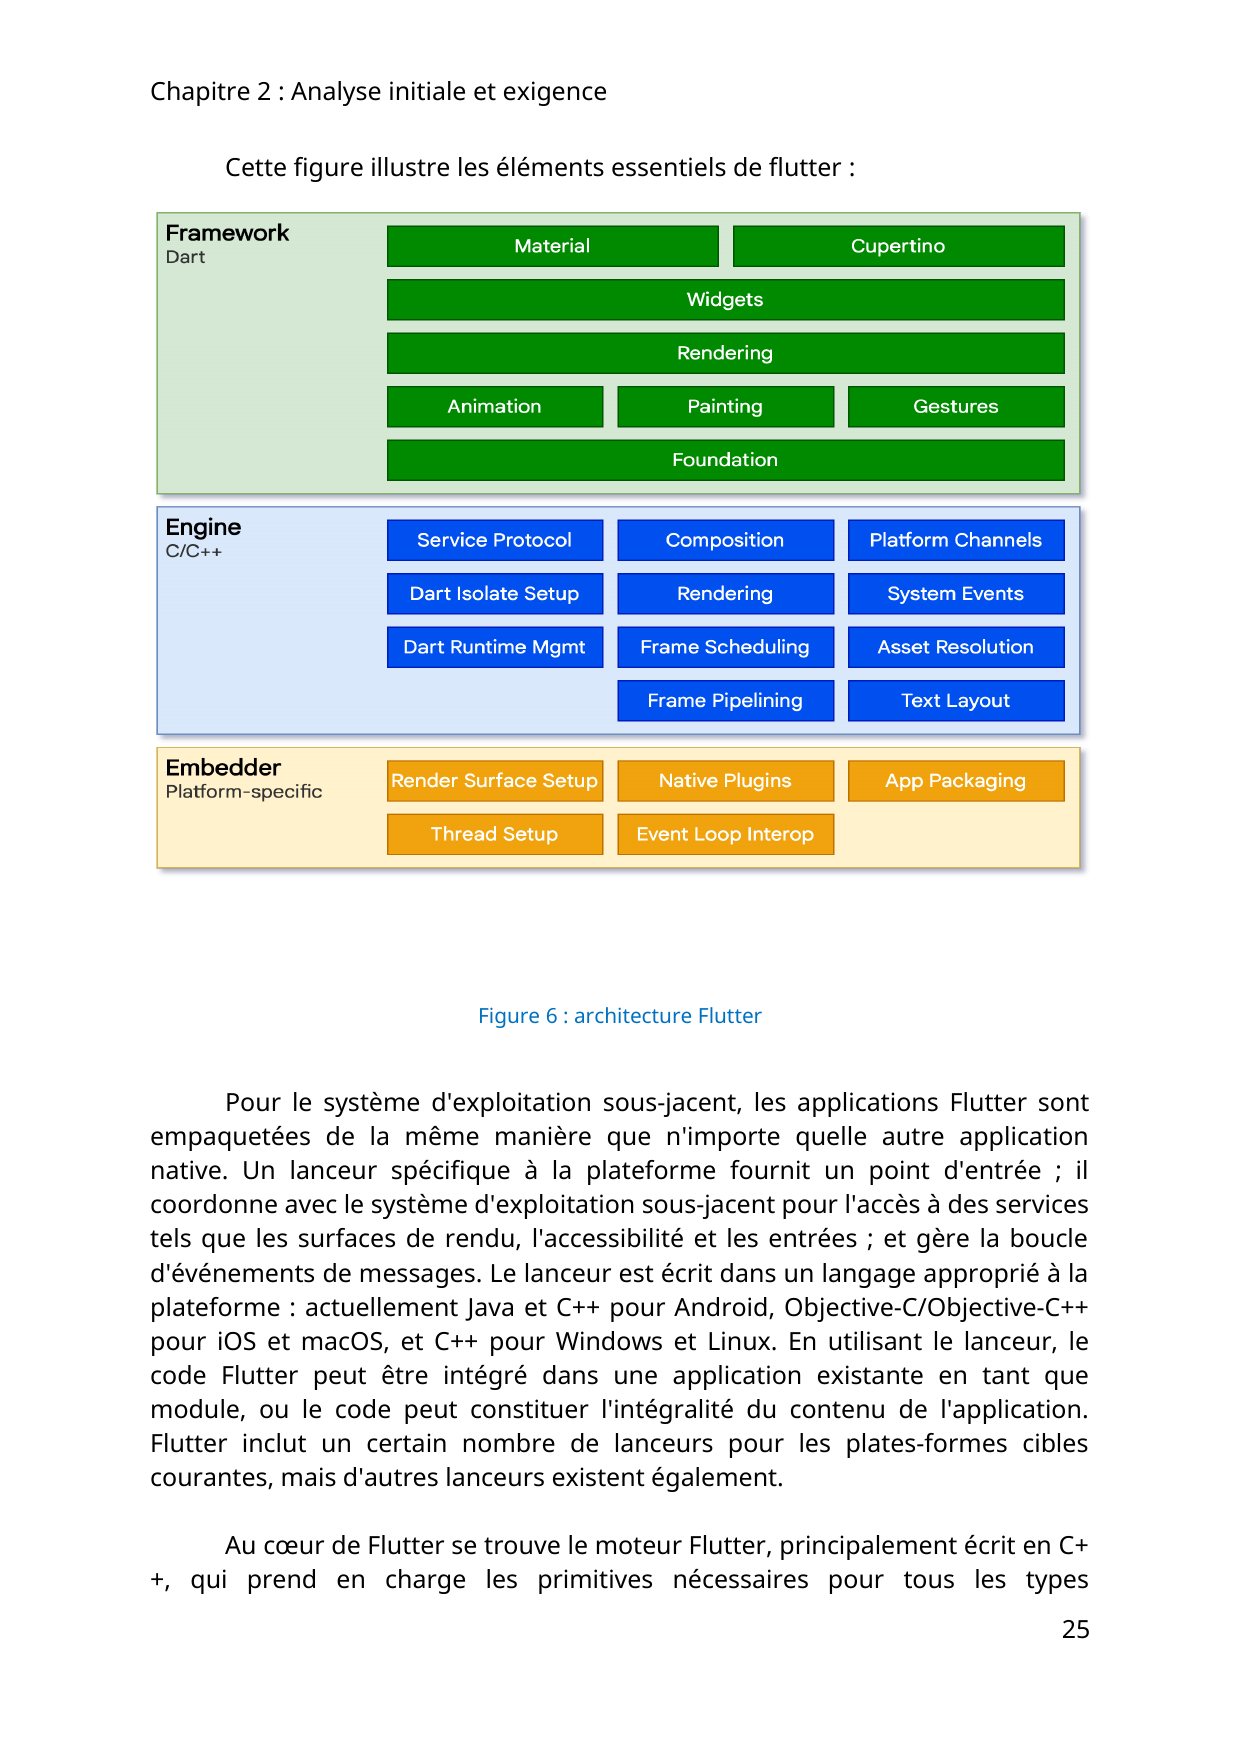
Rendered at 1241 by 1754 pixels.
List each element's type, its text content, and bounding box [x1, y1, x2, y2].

text Cette figure illustre les éléments essentiels de flutter : [150, 150, 1090, 184]
picture [156, 212, 1097, 883]
text Pour le système d'exploitation sous-jacent, les applications Flutter sont empaquetées de la même manière que n'importe quelle autre application native. Un lanceur spécifique à la plateforme fournit un point d'entrée ; il coordonne avec le système d'exploitation sous-jacent pour l'accès à des services tels que les surfaces de rendu, l'accessibilité et les entrées ; et gère la boucle d'événements de messages. Le lanceur est écrit dans un langage approprié à la plateforme : actuellement Java et C++ pour Android, Objective-C/Objective-C++ pour iOS et macOS, et C++ pour Windows et Linux. En utilisant le lanceur, le code Flutter peut être intégré dans une application existante en tant que module, ou le code peut constituer l'intégralité du contenu de l'application. Flutter inclut un certain nombre de lanceurs pour les plates-formes cibles courantes, mais d'autres lanceurs existent également. [150, 1085, 1090, 1494]
text Figure 6 : architecture Flutter [150, 1002, 1090, 1030]
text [150, 1528, 1090, 1596]
